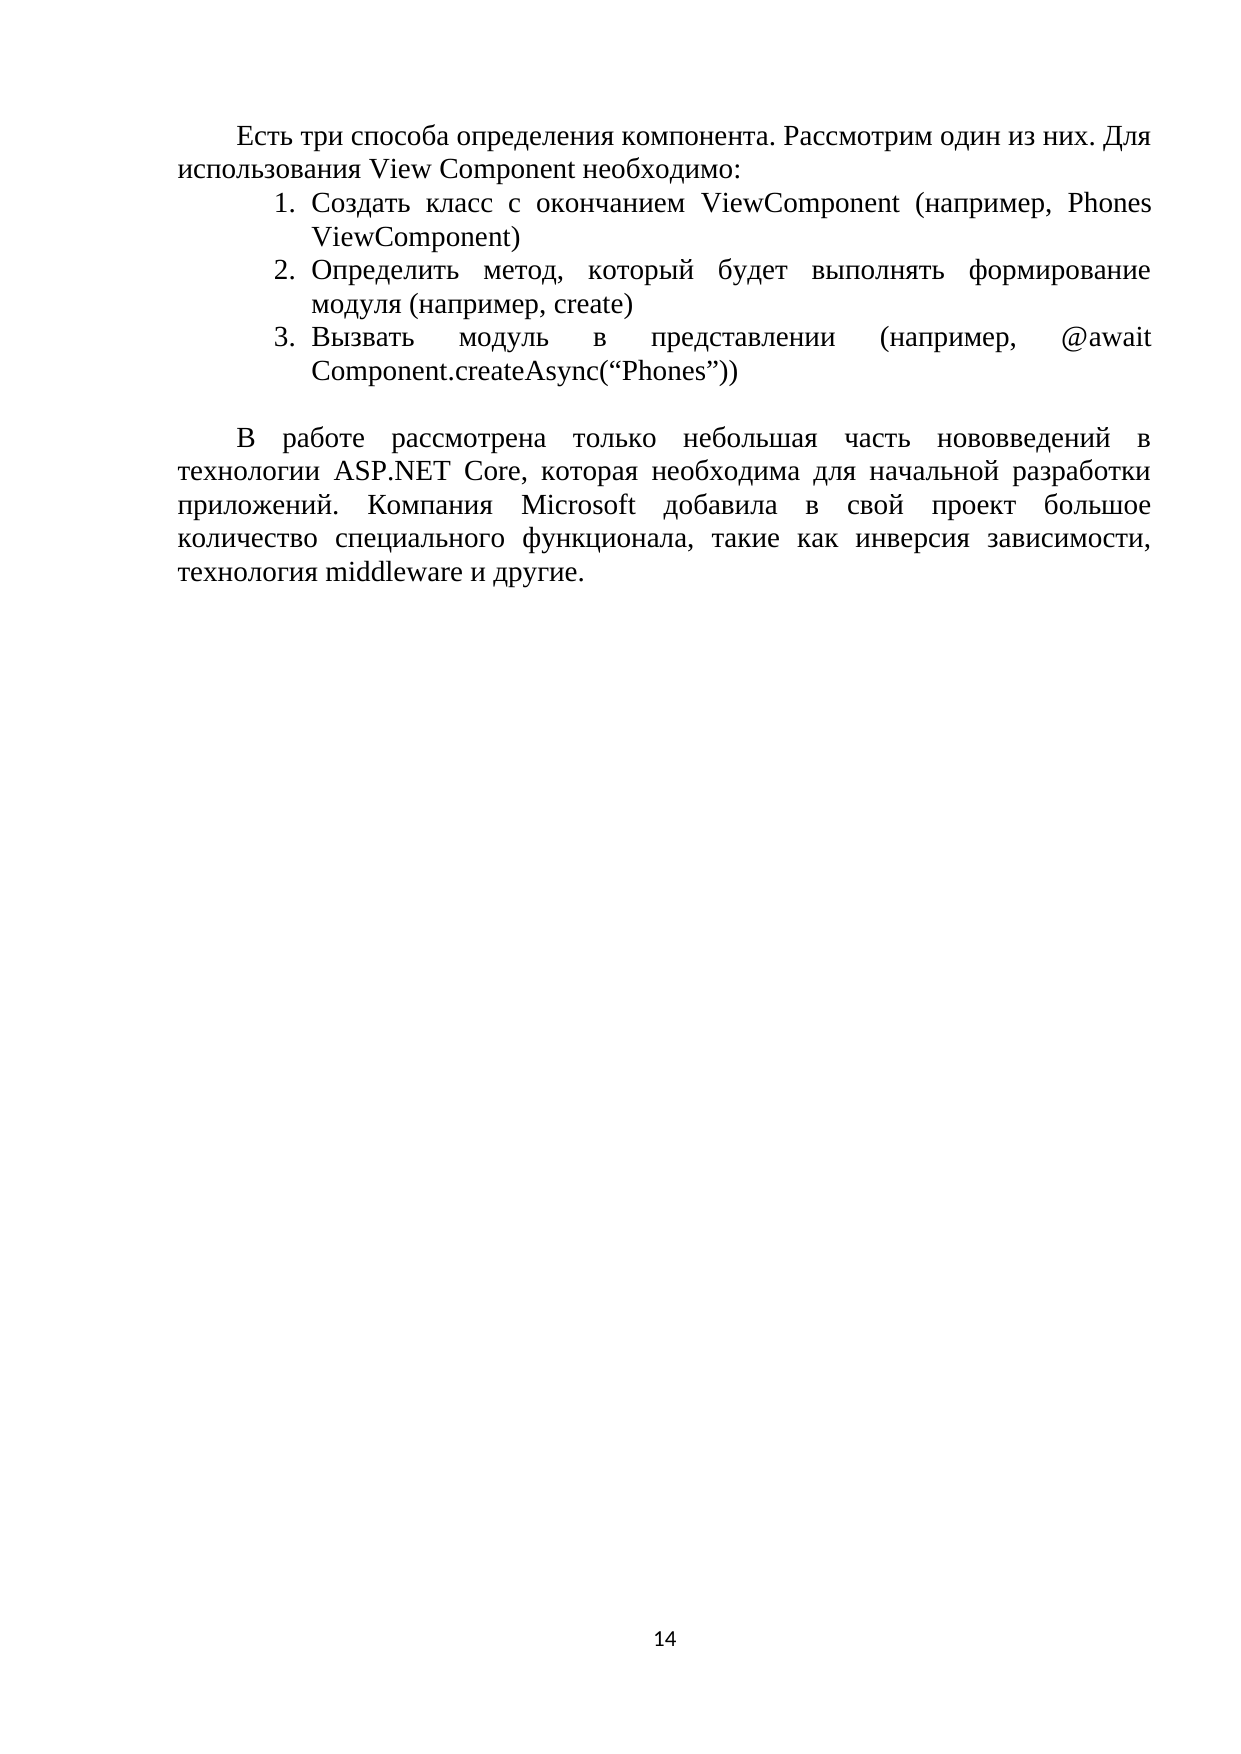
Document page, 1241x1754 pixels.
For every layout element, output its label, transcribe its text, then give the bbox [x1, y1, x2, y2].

text Есть три способа определения компонента. Рассмотрим один из них. Для использования View Component необходимо: [177, 118, 1152, 185]
list Вызвать модуль в представлении (например, @await Component.createAsync(“Phones”)) [274, 319, 1152, 386]
text В работе рассмотрена только небольшая часть нововведений в технологии ASP.NET Core, которая необходима для начальной разработки приложений. Компания Microsoft добавила в свой проект большое количество специального функционала, такие как инверсия зависимости, технология middleware и другие. [177, 420, 1152, 588]
list Определить метод, который будет выполнять формирование модуля (например, create) [274, 252, 1152, 319]
list Создать класс с окончанием ViewComponent (например, Phones ViewComponent) [274, 185, 1152, 252]
